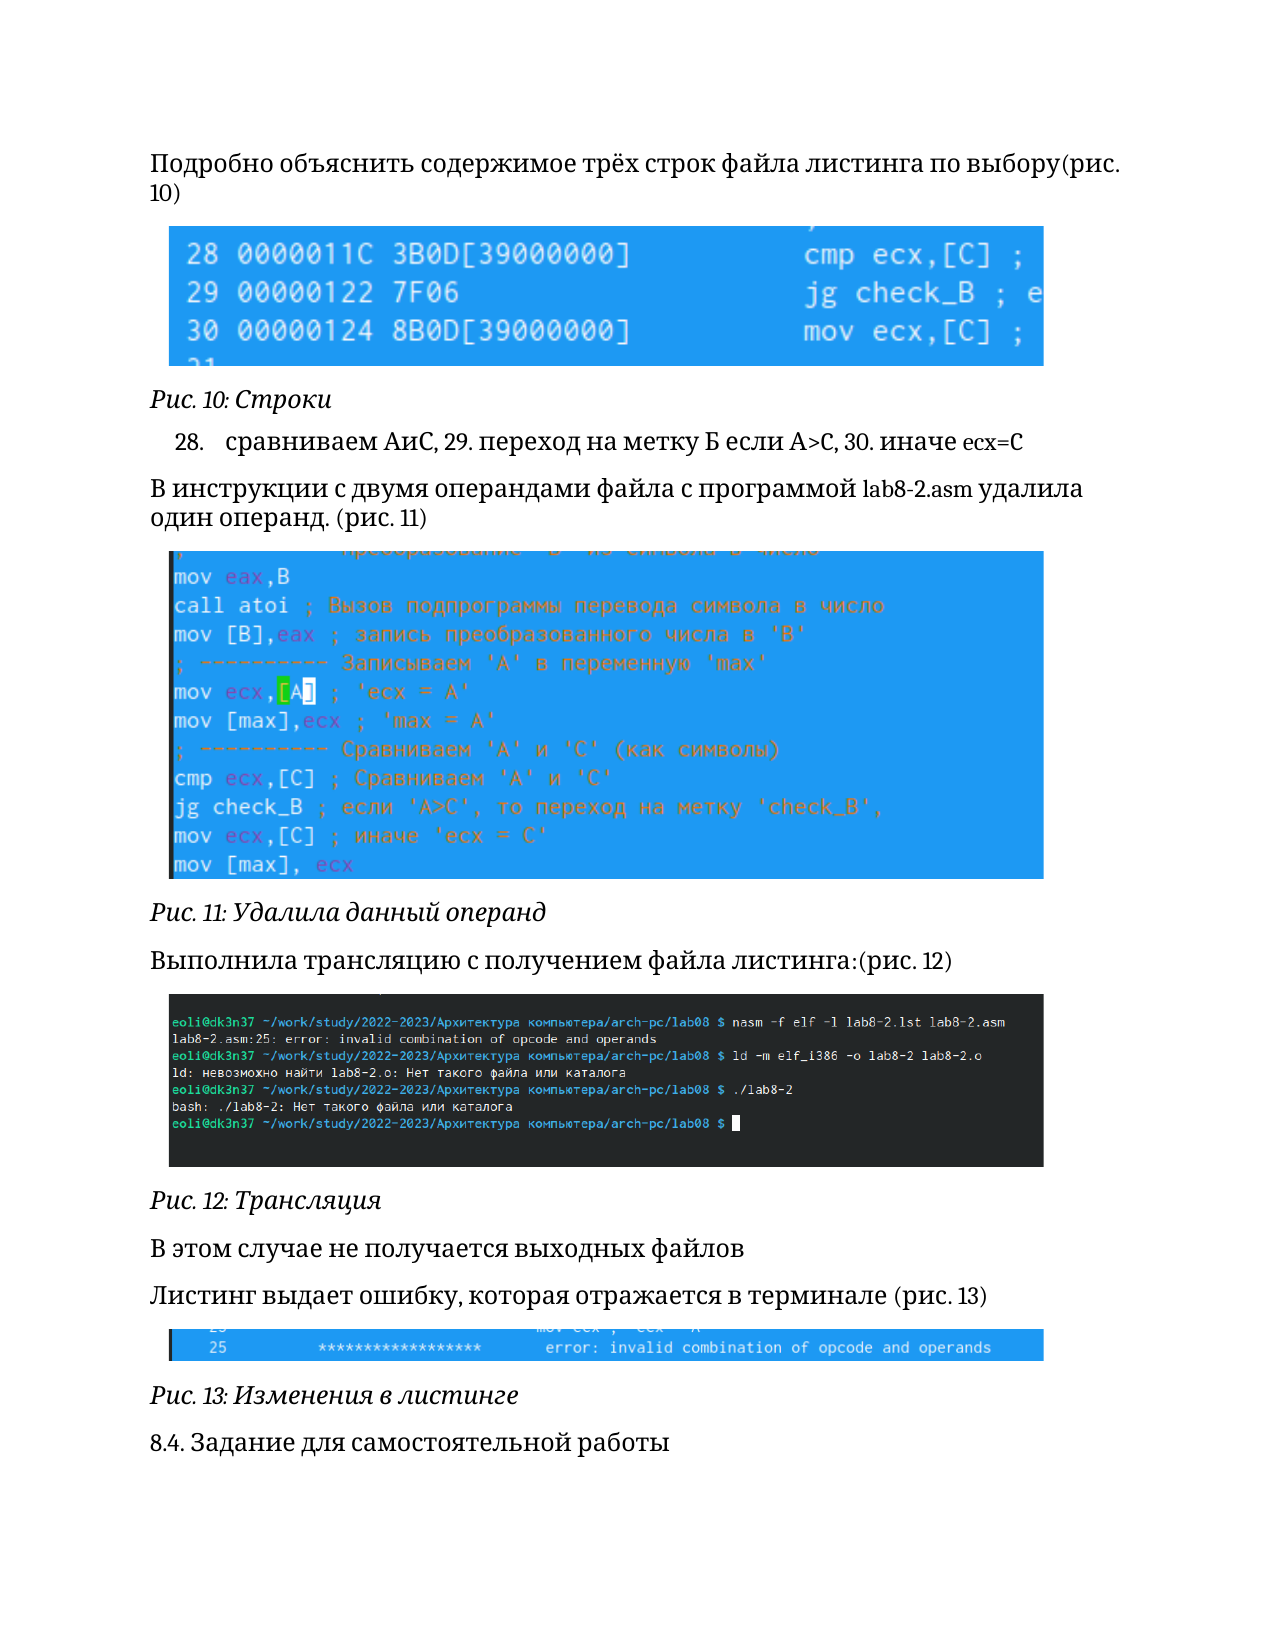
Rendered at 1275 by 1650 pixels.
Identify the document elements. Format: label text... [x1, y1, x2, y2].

picture [168, 1329, 1044, 1361]
text Подробно объяснить содержимое трёх строк файла листинга по выбору(рис. 10) [150, 150, 1125, 207]
text Рис. 10: Строки [150, 386, 1125, 415]
text В этом случае не получается выходных файлов [150, 1235, 1125, 1263]
text Листинг выдает ошибку, которая отражается в терминале (рис. 13) [150, 1282, 1125, 1311]
text Выполнила трансляцию с получением файла листинга:(рис. 12) [150, 947, 1125, 975]
text Рис. 13: Изменения в листинге [150, 1382, 1125, 1411]
list сравниваем АиС, 29. переход на метку Б если А>C, 30. иначе ecx=C [175, 427, 1125, 456]
text Рис. 11: Удалила данный операнд [150, 899, 1125, 928]
picture [168, 551, 1044, 879]
text 8.4. Задание для самостоятельной работы [150, 1429, 1125, 1458]
picture [168, 994, 1044, 1167]
text Рис. 12: Трансляция [150, 1187, 1125, 1216]
picture [168, 226, 1044, 366]
text В инструкции с двумя операндами файла с программой lab8-2.asm удалила один операнд. (рис. 11) [150, 475, 1125, 532]
